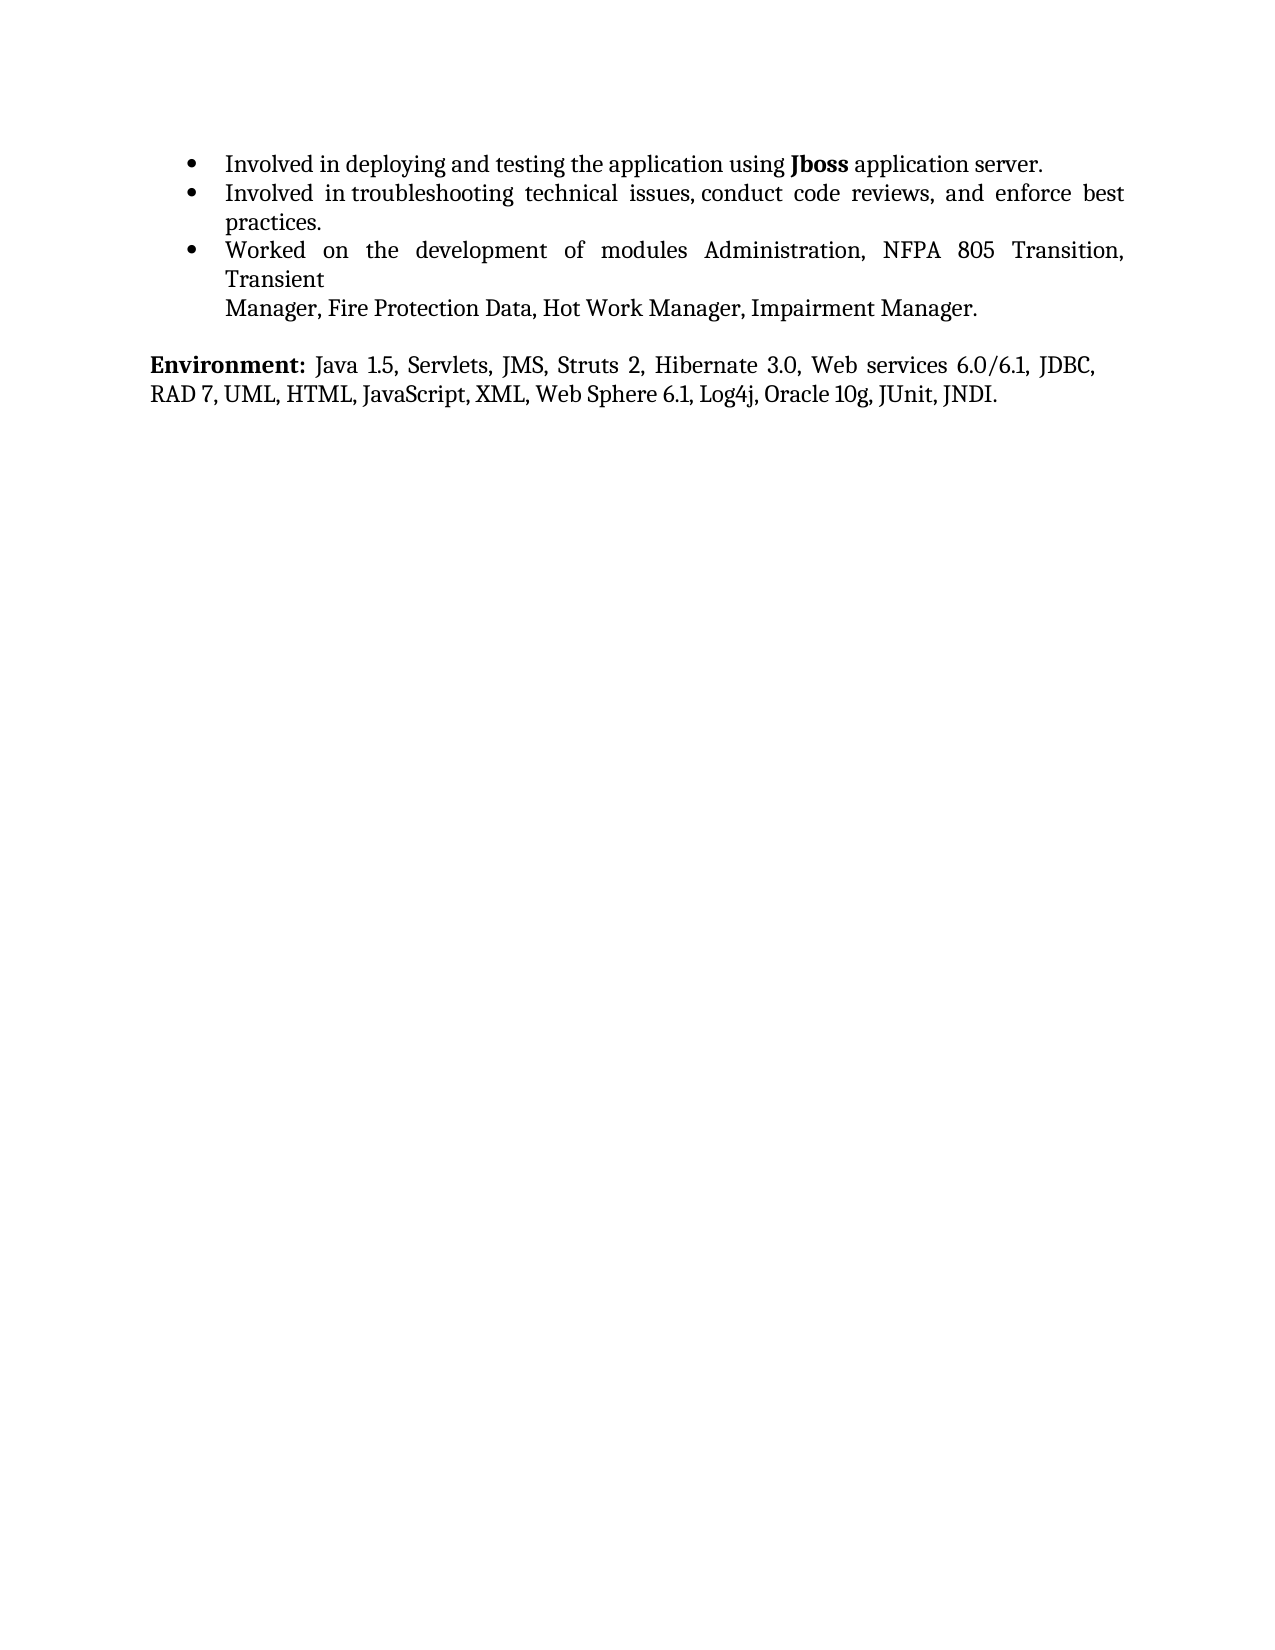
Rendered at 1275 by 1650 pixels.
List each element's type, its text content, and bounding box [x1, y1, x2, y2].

text Manager, Fire Protection Data, Hot Work Manager, Impairment Manager. [225, 294, 1125, 322]
list Involved in deploying and testing the application using Jboss application server. [187, 150, 1125, 179]
list Involved in troubleshooting technical issues, conduct code reviews, and enforce best practices. [187, 179, 1125, 236]
list Worked on the development of modules Administration, NFPA 805 Transition, Transient [187, 236, 1125, 294]
text Environment: Java 1.5, Servlets, JMS, Struts 2, Hibernate 3.0, Web services 6.0/6.1, JDBC, RAD 7, UML, HTML, JavaScript, XML, Web Sphere 6.1, Log4j, Oracle 10g, JUnit, JNDI. [150, 351, 1097, 409]
